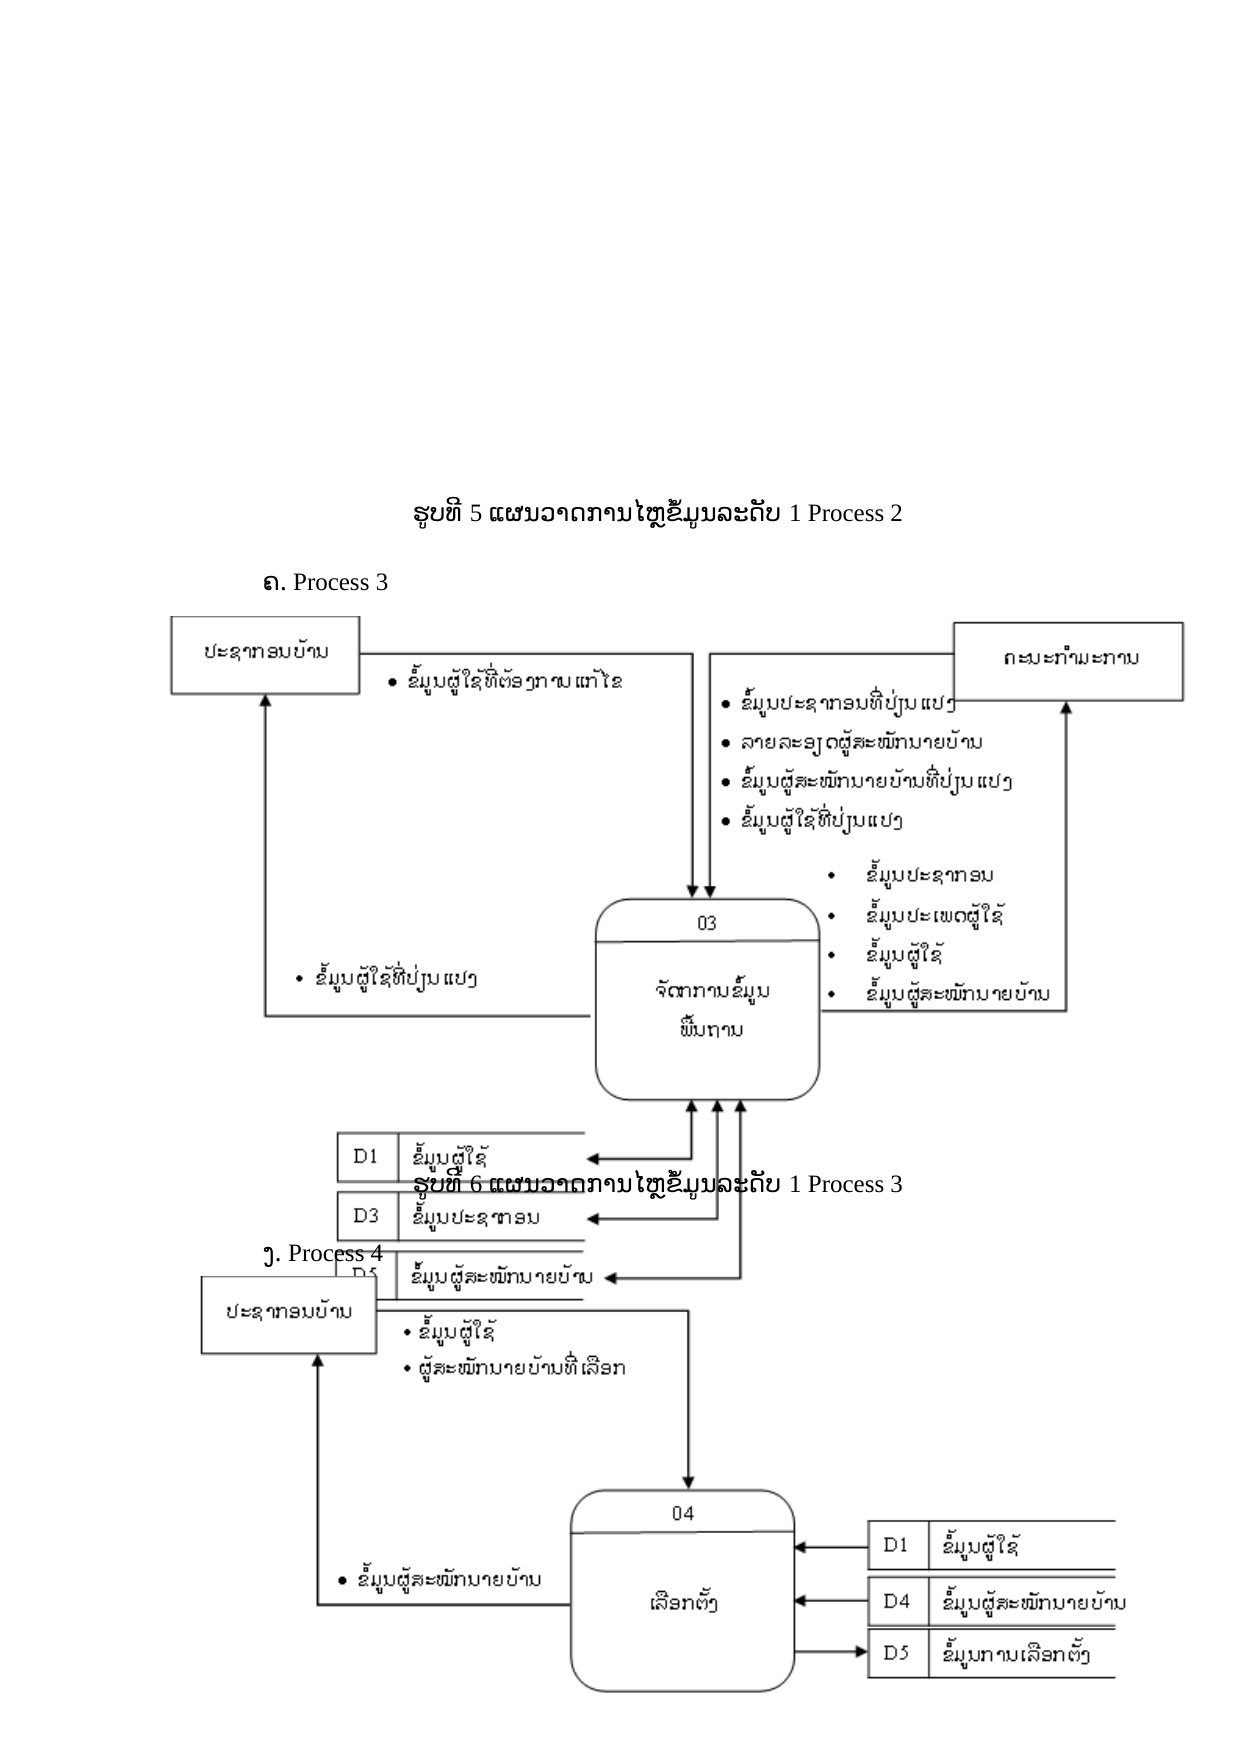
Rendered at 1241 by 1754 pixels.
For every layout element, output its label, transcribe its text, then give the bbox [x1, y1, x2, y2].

picture [151, 616, 1190, 1696]
text ຮູບທີ 5 ແຜນວາດການໄຫຼຂໍ້ມູນລະດັບ 1 Process 2 [206, 498, 1090, 527]
list ຄ. Process 3 [262, 564, 1090, 598]
